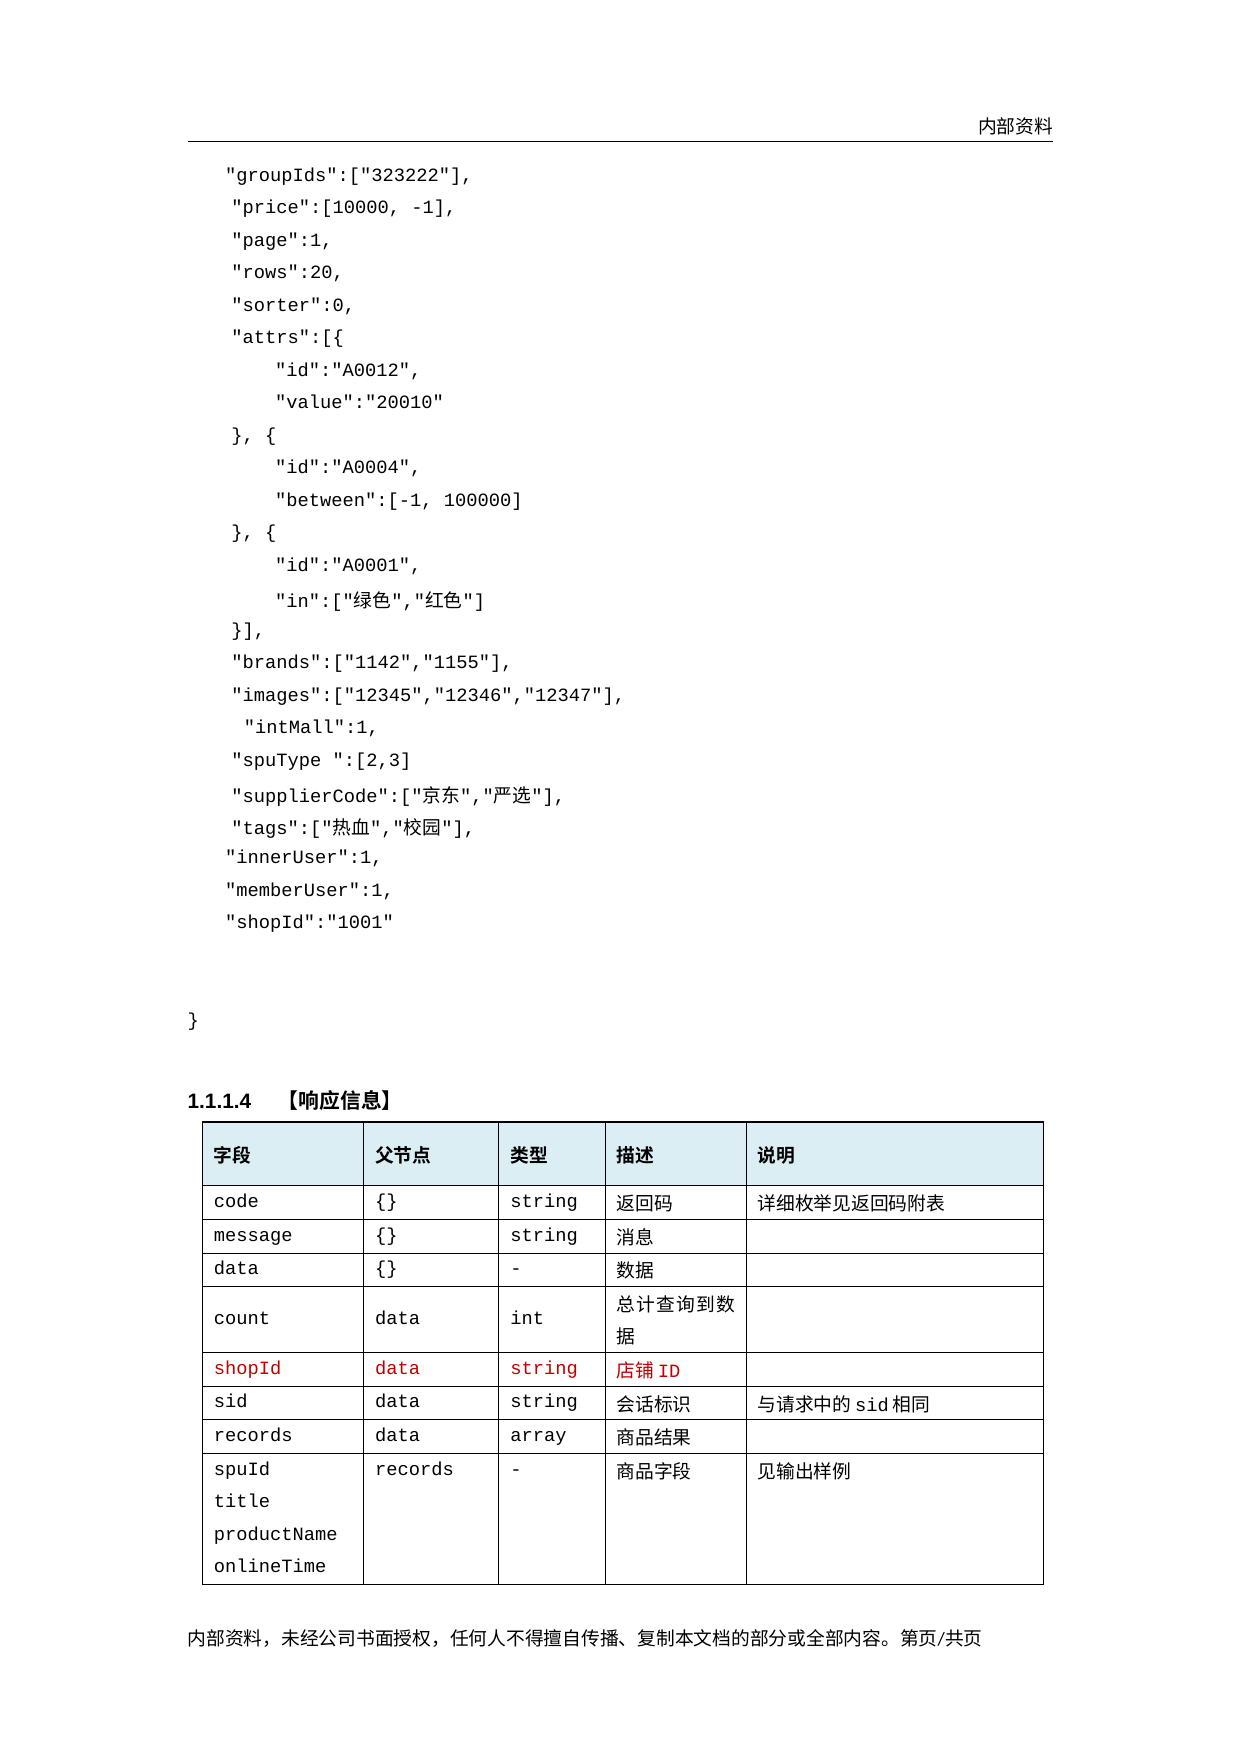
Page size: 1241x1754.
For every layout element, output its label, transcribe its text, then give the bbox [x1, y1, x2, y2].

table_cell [203, 1454, 363, 1584]
table_header 父节点 [364, 1123, 498, 1185]
table_cell 详细枚举见返回码附表 [747, 1186, 1043, 1219]
table_cell records [203, 1420, 363, 1453]
table_cell 消息 [606, 1220, 746, 1252]
text "id":"A0001", [187, 550, 1053, 583]
table_cell 返回码 [606, 1186, 746, 1219]
text "sorter":0, [187, 290, 1053, 323]
text "between":[-1, 100000] [187, 485, 1053, 518]
table_cell [747, 1420, 1043, 1453]
table_cell [747, 1220, 1043, 1252]
text "in":["绿色","红色"] [187, 583, 1053, 615]
table_cell shopId [203, 1353, 363, 1386]
text "id":"A0012", [187, 355, 1053, 388]
table_header 说明 [747, 1123, 1043, 1185]
table_cell string [499, 1220, 605, 1252]
table_cell 商品字段 [606, 1454, 746, 1584]
table_cell message [203, 1220, 363, 1252]
table_cell data [203, 1254, 363, 1286]
text "memberUser":1, [187, 875, 1053, 908]
table_cell records [364, 1454, 498, 1584]
text "brands":["1142","1155"], [187, 648, 1053, 680]
table_cell count [203, 1287, 363, 1352]
text "groupIds":["323222"], [187, 160, 1053, 193]
text "rows":20, [187, 258, 1053, 290]
text "price":[10000, -1], [187, 193, 1053, 225]
table_cell 总计查询到数据 [606, 1287, 746, 1352]
table_cell {} [364, 1186, 498, 1219]
subtitle 【响应信息】 [187, 1083, 1053, 1115]
table_cell 见输出样例 [747, 1454, 1043, 1584]
table_cell - [499, 1254, 605, 1286]
text "id":"A0004", [187, 453, 1053, 485]
table_cell string [499, 1353, 605, 1386]
table_cell data [364, 1353, 498, 1386]
text "value":"20010" [187, 388, 1053, 420]
text "supplierCode":["京东","严选"], [187, 778, 1053, 810]
text }, { [187, 420, 1053, 453]
table_cell data [364, 1387, 498, 1419]
text "shopId":"1001" [187, 908, 1053, 940]
table_cell data [364, 1287, 498, 1352]
text "page":1, [187, 225, 1053, 258]
table_cell [747, 1353, 1043, 1386]
text } [187, 1005, 1053, 1038]
text "tags":["热血","校园"], [187, 810, 1053, 843]
table_cell [747, 1287, 1043, 1352]
text "images":["12345","12346","12347"], [187, 680, 1053, 713]
table_header 类型 [499, 1123, 605, 1185]
text "innerUser":1, [187, 843, 1053, 875]
text }, { [187, 518, 1053, 550]
table_header 描述 [606, 1123, 746, 1185]
table_header 字段 [203, 1123, 363, 1185]
table_cell 店铺ID [606, 1353, 746, 1386]
table_cell sid [203, 1387, 363, 1419]
table_cell code [203, 1186, 363, 1219]
table_cell array [499, 1420, 605, 1453]
table_cell - [499, 1454, 605, 1584]
table_cell [747, 1254, 1043, 1286]
table_cell 数据 [606, 1254, 746, 1286]
text }], [187, 615, 1053, 648]
text "spuType ":[2,3] [187, 745, 1053, 778]
table_cell string [499, 1186, 605, 1219]
text "intMall":1, [187, 713, 1053, 745]
table_cell data [364, 1420, 498, 1453]
table_cell string [499, 1387, 605, 1419]
table_cell 商品结果 [606, 1420, 746, 1453]
text "attrs":[{ [187, 323, 1053, 355]
table_cell int [499, 1287, 605, 1352]
table_cell 会话标识 [606, 1387, 746, 1419]
table_cell 与请求中的sid相同 [747, 1387, 1043, 1419]
table_cell {} [364, 1220, 498, 1252]
table_cell {} [364, 1254, 498, 1286]
